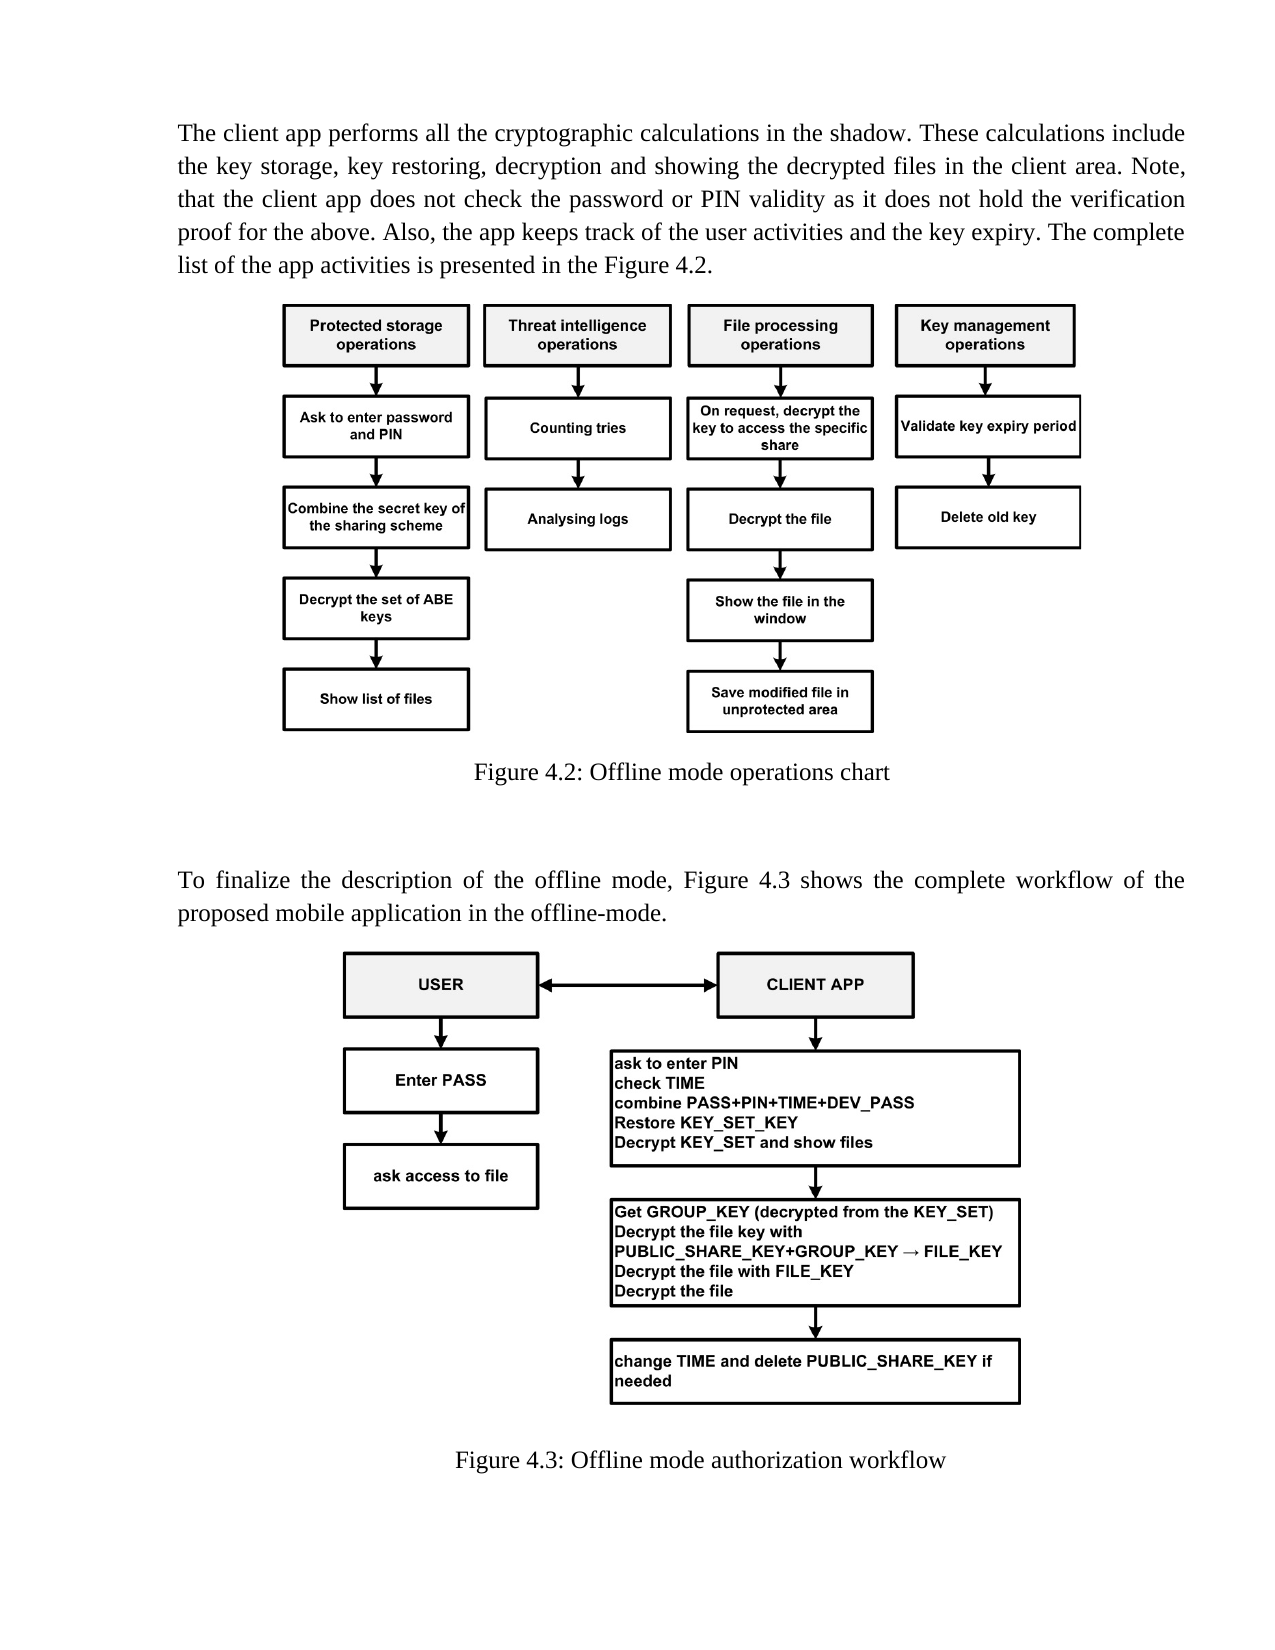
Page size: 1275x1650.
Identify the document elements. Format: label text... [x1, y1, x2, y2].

picture [342, 951, 1021, 1405]
text Figure 4.3: Offline mode authorization workflow [215, 1446, 1186, 1474]
picture [282, 304, 1082, 733]
text Figure 4.2: Offline mode operations chart [177, 757, 1186, 786]
text To finalize the description of the offline mode, Figure 4.3 shows the complete workflow of the proposed mobile application in the offline-mode. [177, 865, 1186, 926]
text The client app performs all the cryptographic calculations in the shadow. These calculations include the key storage, key restoring, decryption and showing the decrypted files in the client area. Note, that the client app does not check the password or PIN validity as it does not hold the verification proof for the above. Also, the app keeps track of the user activities and the key expiry. The complete list of the app activities is presented in the Figure 4.2. [177, 118, 1186, 279]
